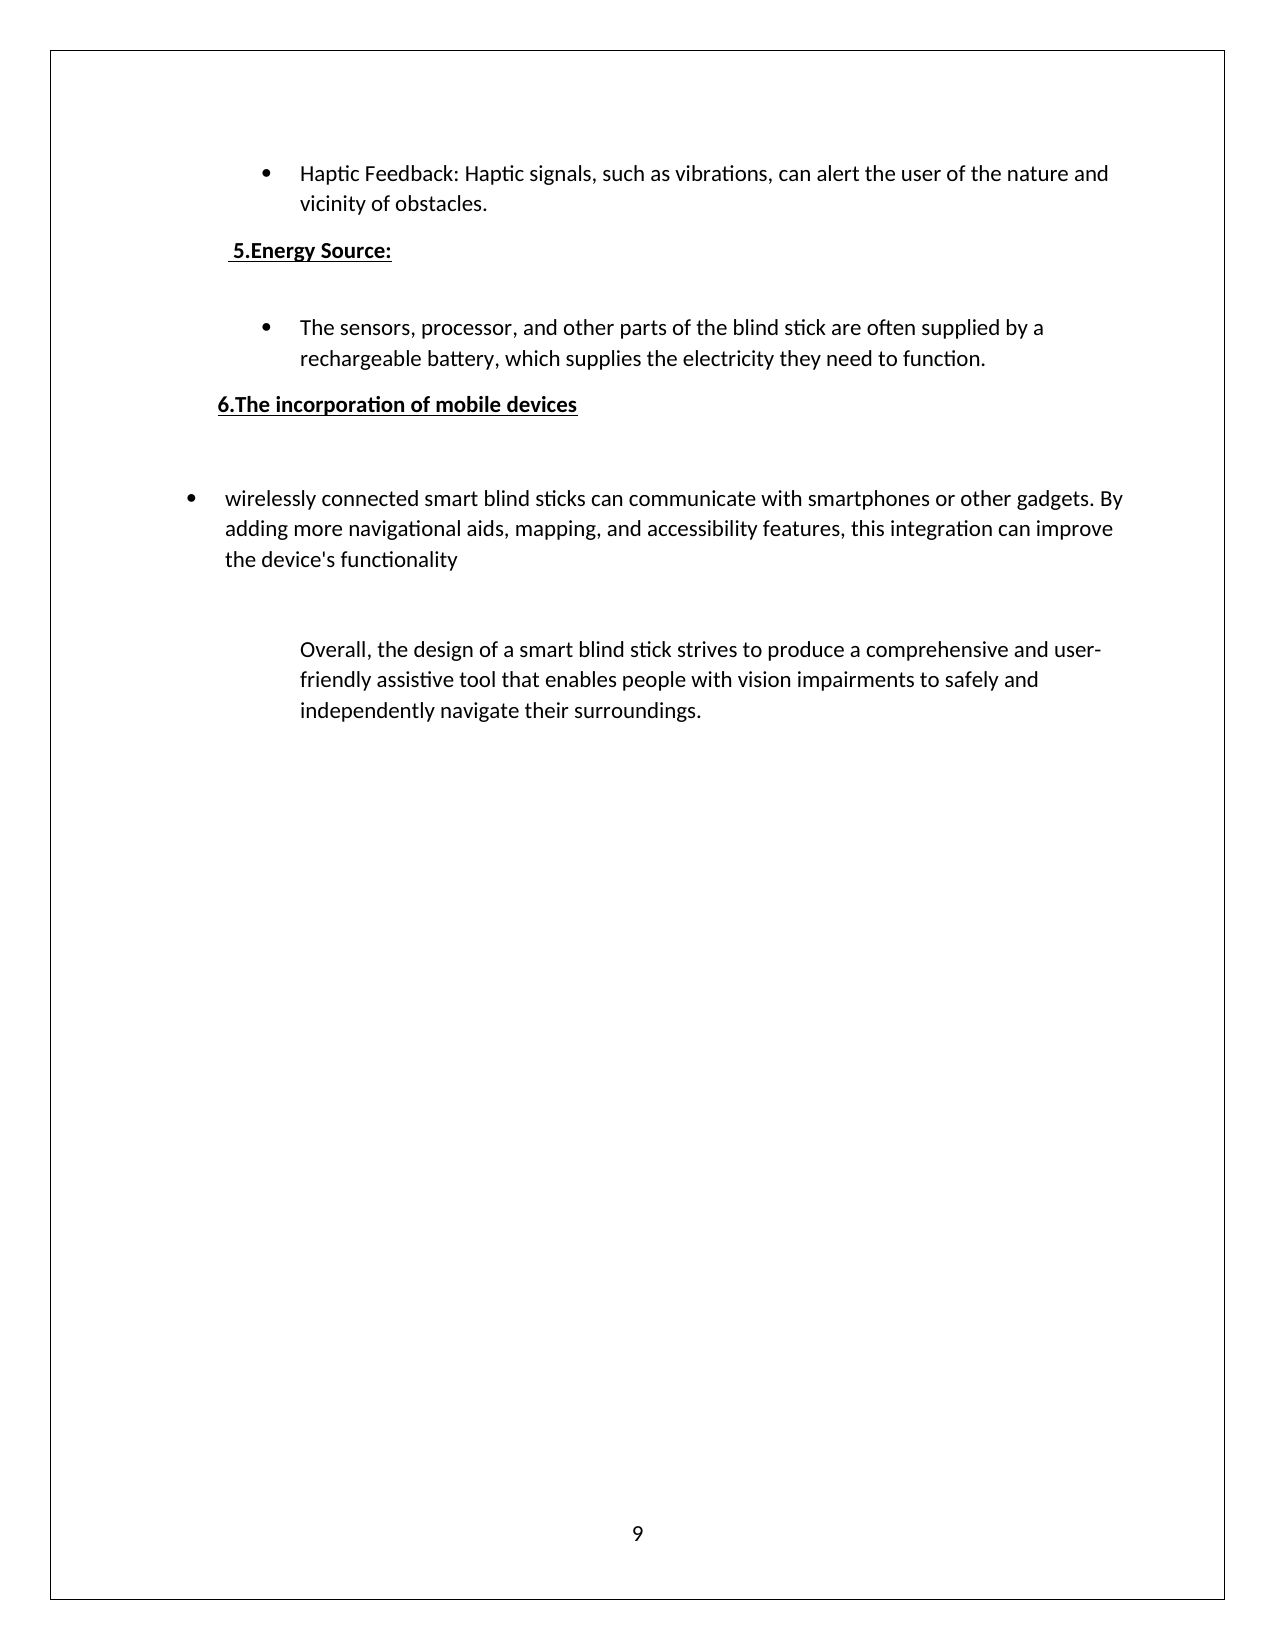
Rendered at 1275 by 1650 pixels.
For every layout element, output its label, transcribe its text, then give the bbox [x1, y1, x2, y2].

list The sensors, processor, and other parts of the blind stick are often supplied by a rechargeable battery, which supplies the electricity they need to function. [262, 313, 1125, 372]
text 5.Energy Source: [150, 236, 1125, 264]
text 6.The incorporation of mobile devices [150, 391, 1125, 419]
list Overall, the design of a smart blind stick strives to produce a comprehensive and user-friendly assistive tool that enables people with vision impairments to safely and independently navigate their surroundings. [300, 635, 1125, 724]
list wirelessly connected smart blind sticks can communicate with smartphones or other gadgets. By adding more navigational aids, mapping, and accessibility features, this integration can improve the device's functionality [187, 484, 1125, 573]
list Haptic Feedback: Haptic signals, such as vibrations, can alert the user of the nature and vicinity of obstacles. [262, 159, 1125, 218]
